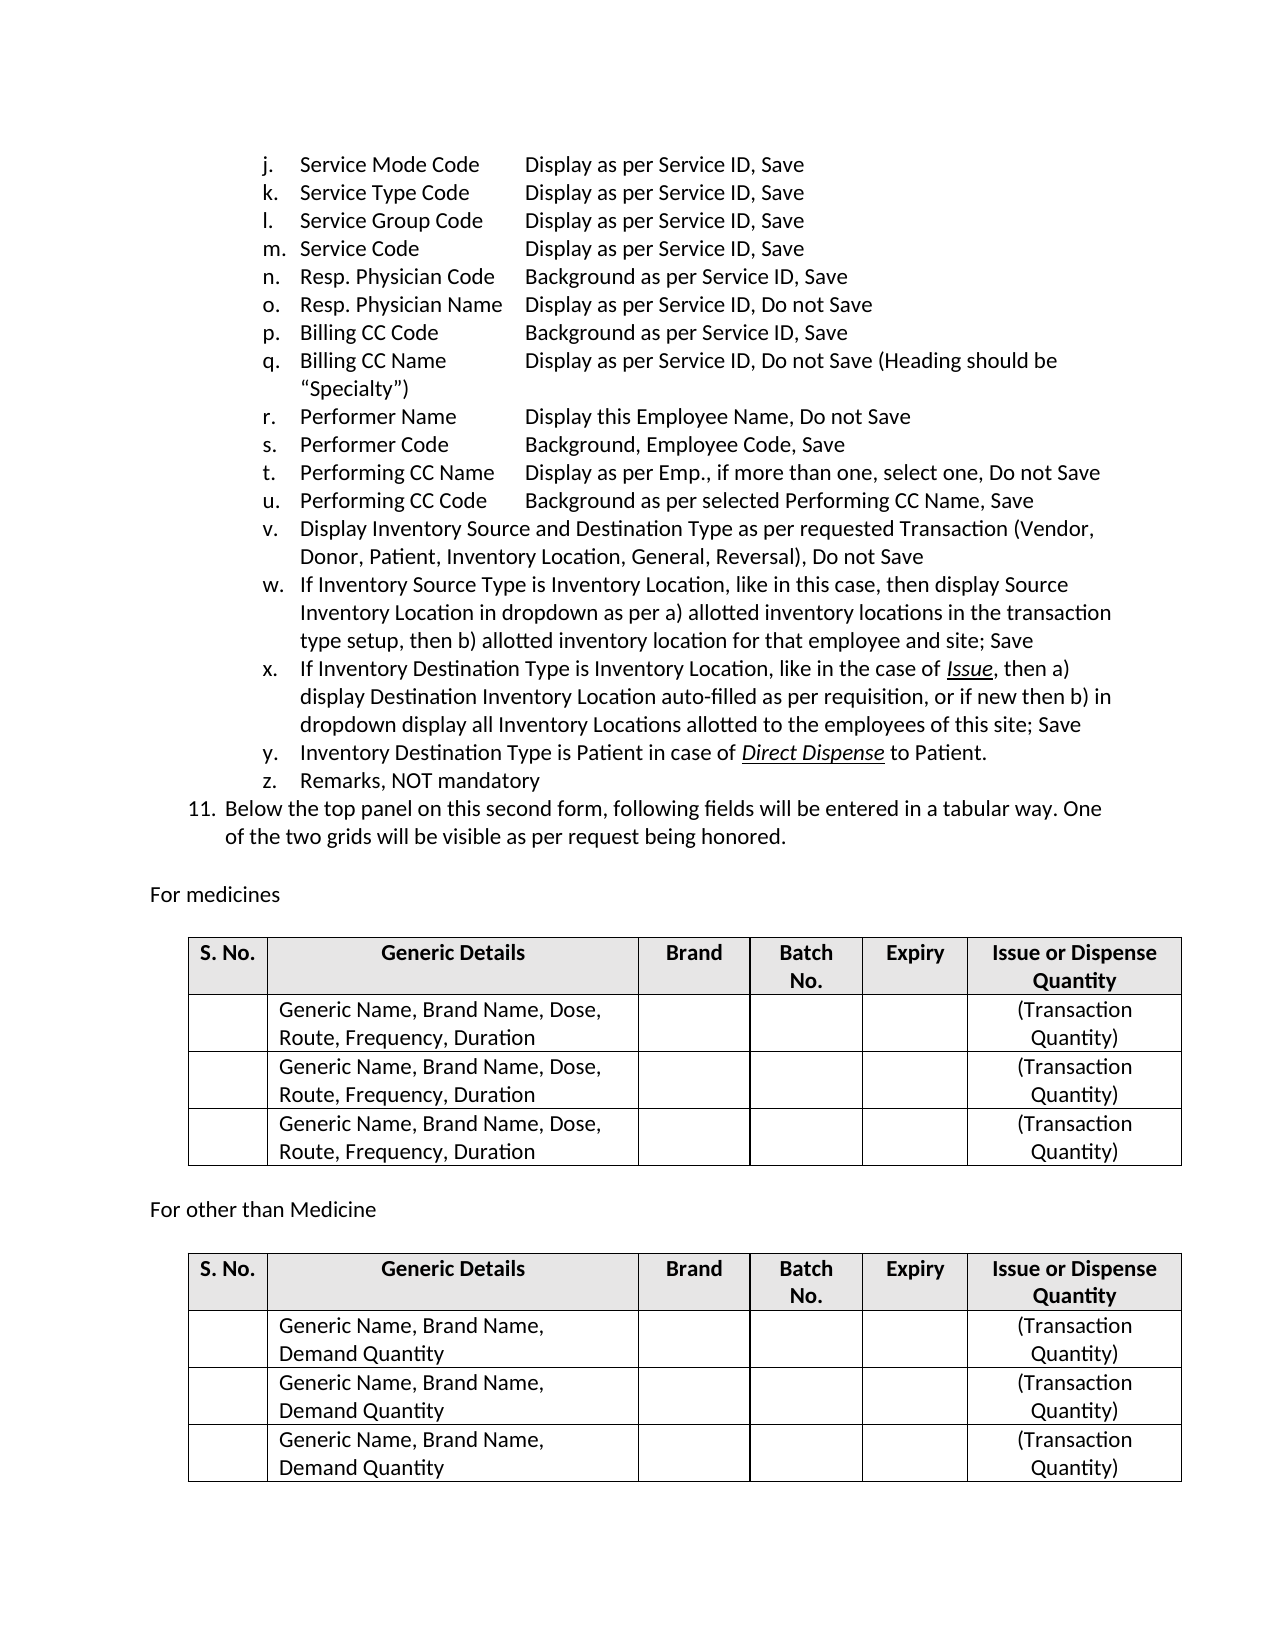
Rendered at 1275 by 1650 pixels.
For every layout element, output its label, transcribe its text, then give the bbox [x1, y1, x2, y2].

table_cell [863, 1425, 967, 1481]
table_header Brand [639, 1254, 749, 1310]
table_cell [751, 1425, 862, 1481]
table_cell [639, 1311, 749, 1367]
table_cell Generic Name, Brand Name, Demand Quantity [268, 1368, 638, 1424]
table_cell [189, 1425, 267, 1481]
table_cell [751, 1311, 862, 1367]
list Performer Name Display this Employee Name, Do not Save [262, 402, 1125, 430]
table_cell [863, 1052, 967, 1108]
list Service Group Code Display as per Service ID, Save [262, 206, 1125, 234]
table_cell [189, 995, 267, 1051]
table_cell [751, 1368, 862, 1424]
table_cell [751, 1052, 862, 1108]
table_cell [751, 995, 862, 1051]
table_cell [863, 995, 967, 1051]
table_cell Generic Name, Brand Name, Dose, Route, Frequency, Duration [268, 1109, 638, 1165]
list Below the top panel on this second form, following fields will be entered in a tabular way. One of the two grids will be visible as per request being honored. [187, 794, 1125, 851]
text For other than Medicine [150, 1195, 1125, 1223]
list Display Inventory Source and Destination Type as per requested Transaction (Vendor, Donor, Patient, Inventory Location, General, Reversal), Do not Save [262, 514, 1125, 570]
table_cell Generic Name, Brand Name, Demand Quantity [268, 1311, 638, 1367]
list Service Code Display as per Service ID, Save [262, 234, 1125, 262]
list Resp. Physician Code Background as per Service ID, Save [262, 262, 1125, 290]
table_cell Generic Name, Brand Name, Dose, Route, Frequency, Duration [268, 995, 638, 1051]
list Inventory Destination Type is Patient in case of Direct Dispense to Patient. [262, 738, 1125, 766]
list If Inventory Source Type is Inventory Location, like in this case, then display Source Inventory Location in dropdown as per a) allotted inventory locations in the transaction type setup, then b) allotted inventory location for that employee and site; Save [262, 570, 1125, 654]
table_cell (Transaction Quantity) [968, 1425, 1181, 1481]
list Billing CC Name Display as per Service ID, Do not Save (Heading should be “Specialty”) [262, 346, 1125, 402]
table_header Generic Details [268, 1254, 638, 1310]
table_header Batch No. [751, 938, 862, 994]
table_cell (Transaction Quantity) [968, 995, 1181, 1051]
text For medicines [150, 880, 1125, 908]
table_cell Generic Name, Brand Name, Dose, Route, Frequency, Duration [268, 1052, 638, 1108]
table_header Expiry [863, 938, 967, 994]
table_cell [863, 1368, 967, 1424]
list Resp. Physician Name Display as per Service ID, Do not Save [262, 290, 1125, 318]
list Billing CC Code Background as per Service ID, Save [262, 318, 1125, 346]
list Service Type Code Display as per Service ID, Save [262, 178, 1125, 206]
table_cell [639, 995, 749, 1051]
table_header Generic Details [268, 938, 638, 994]
table_cell [189, 1368, 267, 1424]
table_header S. No. [189, 938, 267, 994]
table_cell [863, 1311, 967, 1367]
table_header Issue or Dispense Quantity [968, 1254, 1181, 1310]
list Performer Code Background, Employee Code, Save [262, 430, 1125, 458]
table_cell [189, 1109, 267, 1165]
table_cell [863, 1109, 967, 1165]
table_cell Generic Name, Brand Name, Demand Quantity [268, 1425, 638, 1481]
table_cell [639, 1052, 749, 1108]
table_cell [639, 1368, 749, 1424]
table_header Issue or Dispense Quantity [968, 938, 1181, 994]
list If Inventory Destination Type is Inventory Location, like in the case of Issue, then a) display Destination Inventory Location auto-filled as per requisition, or if new then b) in dropdown display all Inventory Locations allotted to the employees of this site; Save [262, 654, 1125, 738]
table_cell [639, 1425, 749, 1481]
table_cell [639, 1109, 749, 1165]
list Service Mode Code Display as per Service ID, Save [262, 150, 1125, 178]
table_cell (Transaction Quantity) [968, 1311, 1181, 1367]
list Performing CC Code Background as per selected Performing CC Name, Save [262, 486, 1125, 514]
table_cell (Transaction Quantity) [968, 1109, 1181, 1165]
table_header Brand [639, 938, 749, 994]
table_cell [751, 1109, 862, 1165]
table_cell [189, 1311, 267, 1367]
list Performing CC Name Display as per Emp., if more than one, select one, Do not Save [262, 458, 1125, 486]
table_header Expiry [863, 1254, 967, 1310]
table_cell (Transaction Quantity) [968, 1052, 1181, 1108]
table_cell (Transaction Quantity) [968, 1368, 1181, 1424]
table_cell [189, 1052, 267, 1108]
table_header S. No. [189, 1254, 267, 1310]
table_header Batch No. [751, 1254, 862, 1310]
list Remarks, NOT mandatory [262, 766, 1125, 794]
